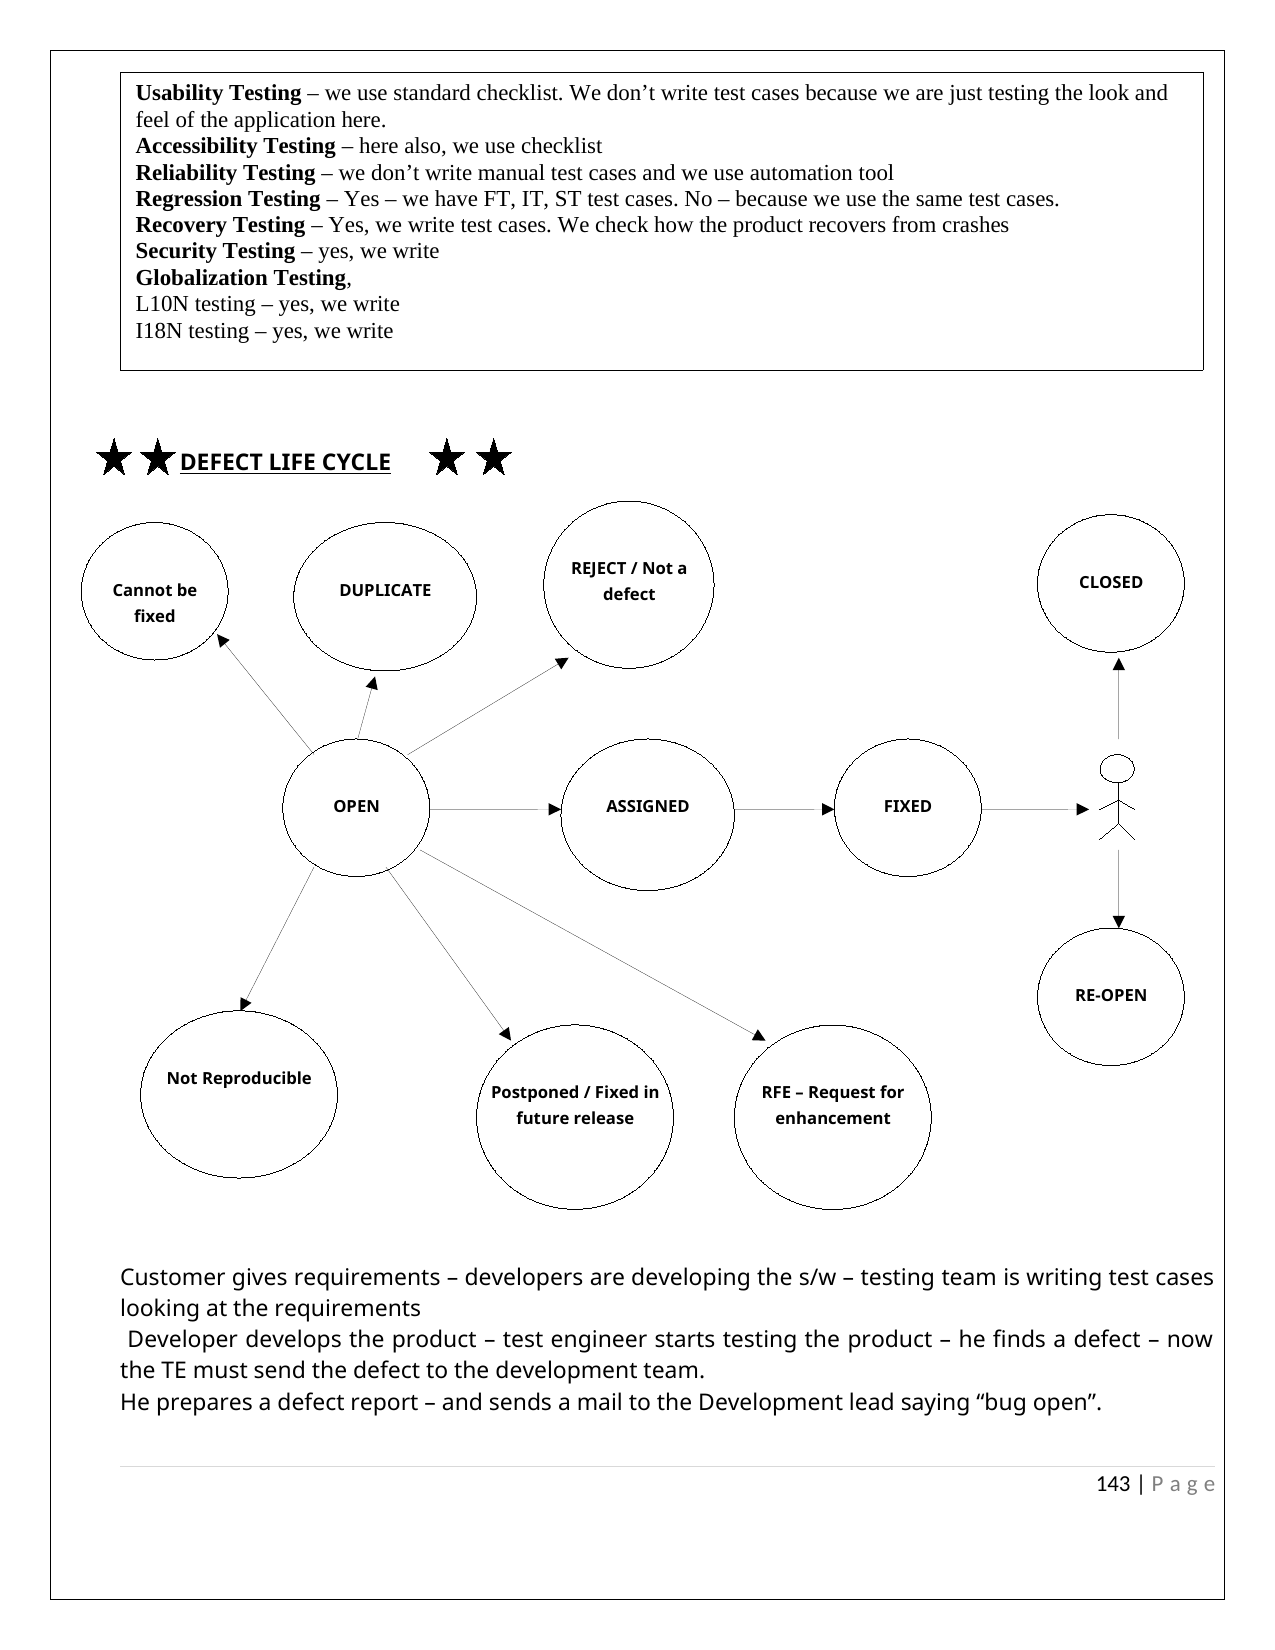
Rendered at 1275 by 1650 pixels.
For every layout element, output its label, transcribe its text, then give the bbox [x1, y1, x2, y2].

text Customer gives requirements – developers are developing the s/w – testing team is writing test cases looking at the requirements [120, 1260, 1215, 1323]
text He prepares a defect report – and sends a mail to the Development lead saying “bug open”. [120, 1385, 1215, 1417]
text DEFECT LIFE CYCLE [120, 446, 1215, 477]
text Developer develops the product – test engineer starts testing the product – he finds a defect – now the TE must send the defect to the development team. [120, 1323, 1215, 1385]
